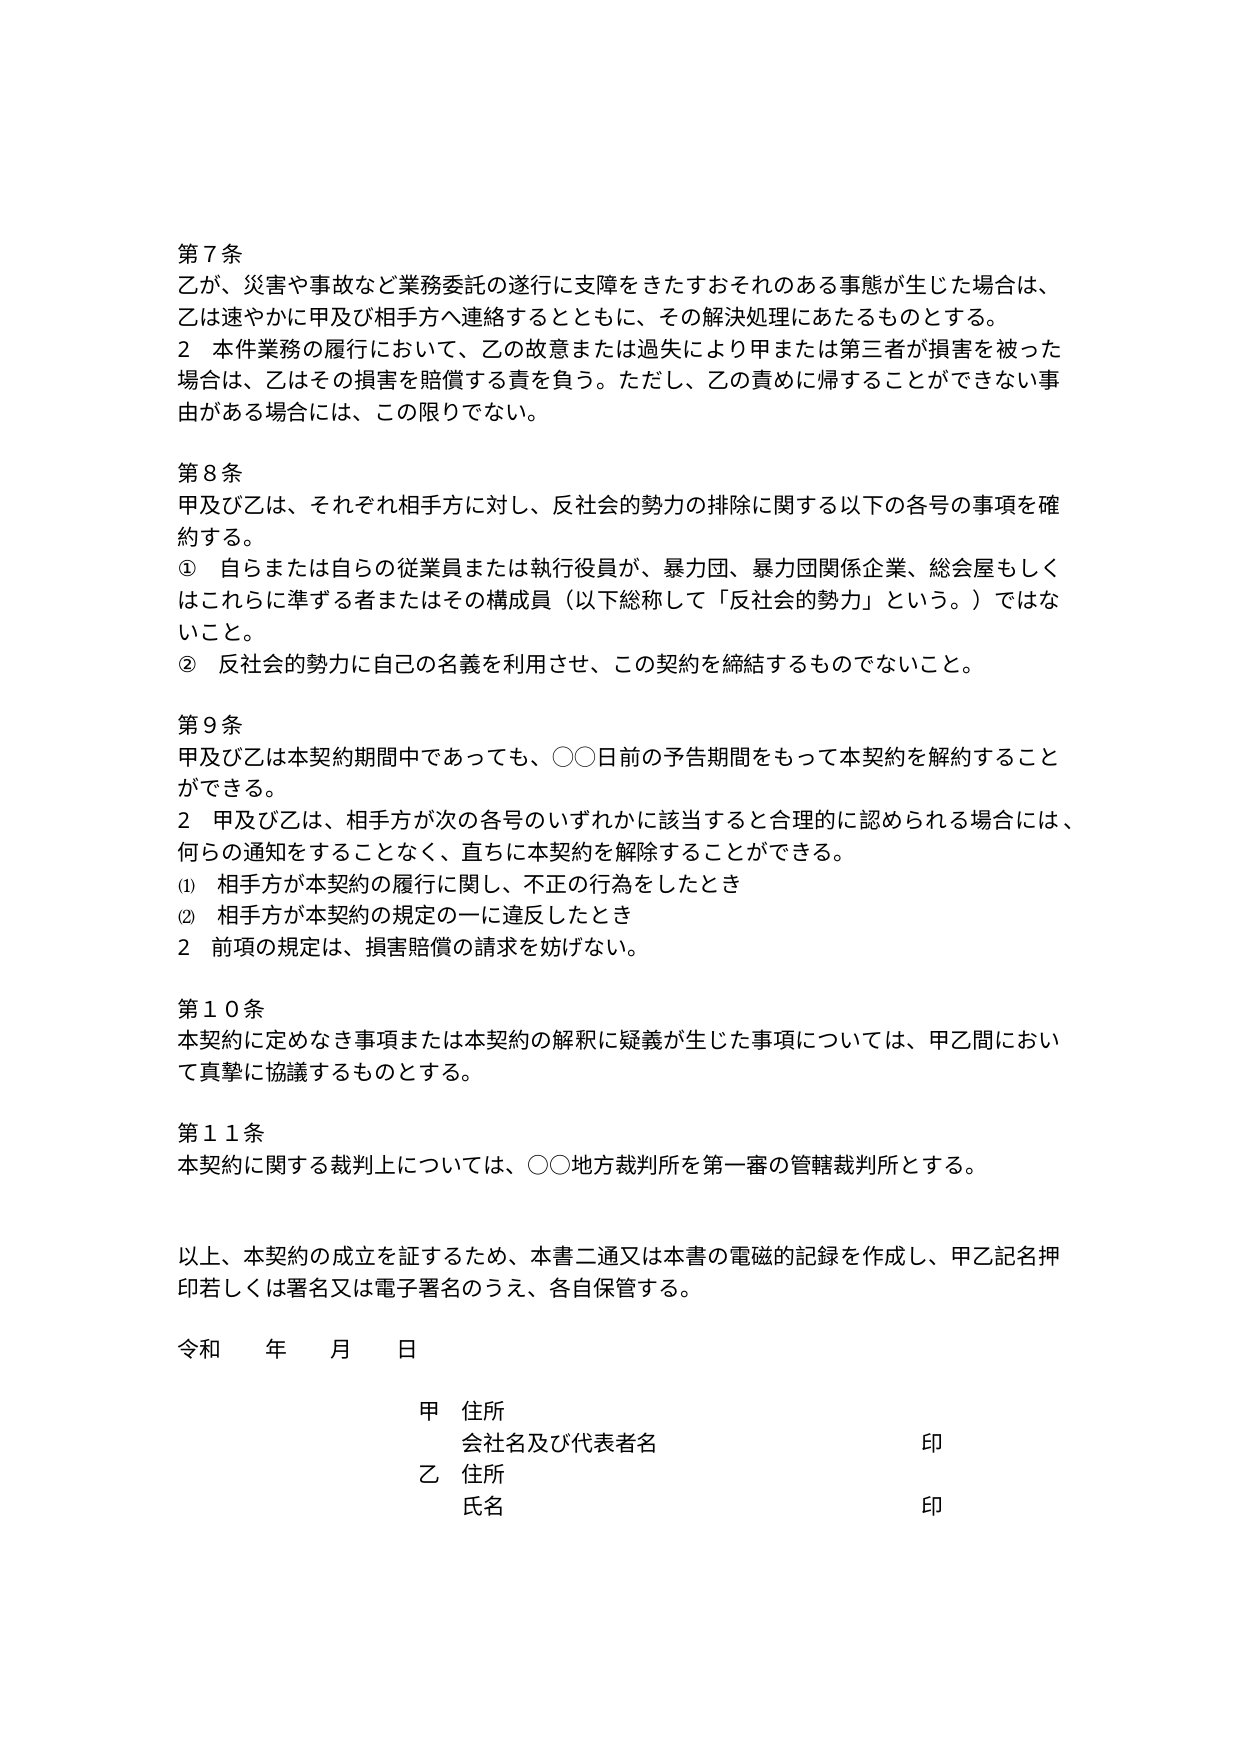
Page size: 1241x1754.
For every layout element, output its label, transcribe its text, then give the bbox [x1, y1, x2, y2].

text 甲 住所 [177, 1394, 1063, 1426]
text 第８条 [177, 456, 1063, 488]
text 第９条 [177, 708, 1063, 740]
text 乙 住所 [177, 1457, 1063, 1489]
text 2 前項の規定は、損害賠償の請求を妨げない。 [177, 930, 1063, 962]
text ⑴ 相手方が本契約の履行に関し、不正の行為をしたとき [177, 867, 1063, 898]
text ② 反社会的勢力に自己の名義を利用させ、この契約を締結するものでないこと。 [177, 647, 1063, 678]
text ⑵ 相手方が本契約の規定の一に違反したとき [177, 898, 1063, 930]
text ① 自らまたは自らの従業員または執行役員が、暴力団、暴力団関係企業、総会屋もしくはこれらに準ずる者またはその構成員（以下総称して「反社会的勢力」という。）ではないこと。 [177, 551, 1063, 647]
text 本契約に定めなき事項または本契約の解釈に疑義が生じた事項については、甲乙間において真摯に協議するものとする。 [177, 1023, 1063, 1087]
text 第１０条 [177, 992, 1063, 1023]
text 本契約に関する裁判上については、○○地方裁判所を第一審の管轄裁判所とする。 [177, 1148, 1063, 1180]
text 甲及び乙は本契約期間中であっても、◯◯日前の予告期間をもって本契約を解約することができる。 [177, 740, 1063, 803]
text 第１１条 [177, 1116, 1063, 1148]
text 甲及び乙は、それぞれ相手方に対し、反社会的勢力の排除に関する以下の各号の事項を確約する。 [177, 488, 1063, 551]
text 2 本件業務の履行において、乙の故意または過失により甲または第三者が損害を被った場合は、乙はその損害を賠償する責を負う。ただし、乙の責めに帰することができない事由がある場合には、この限りでない。 [177, 332, 1063, 427]
text 第７条 [177, 237, 1063, 268]
text 氏名 印 [177, 1489, 1063, 1521]
text 2 甲及び乙は、相手方が次の各号のいずれかに該当すると合理的に認められる場合には、何らの通知をすることなく、直ちに本契約を解除することができる。 [177, 803, 1063, 867]
text 以上、本契約の成立を証するため、本書二通又は本書の電磁的記録を作成し、甲乙記名押印若しくは署名又は電子署名のうえ、各自保管する。 [177, 1239, 1063, 1303]
text 令和 年 月 日 [177, 1332, 1063, 1364]
text 乙が、災害や事故など業務委託の遂行に支障をきたすおそれのある事態が生じた場合は、乙は速やかに甲及び相手方へ連絡するとともに、その解決処理にあたるものとする。 [177, 268, 1063, 332]
text 会社名及び代表者名 印 [177, 1426, 1063, 1457]
